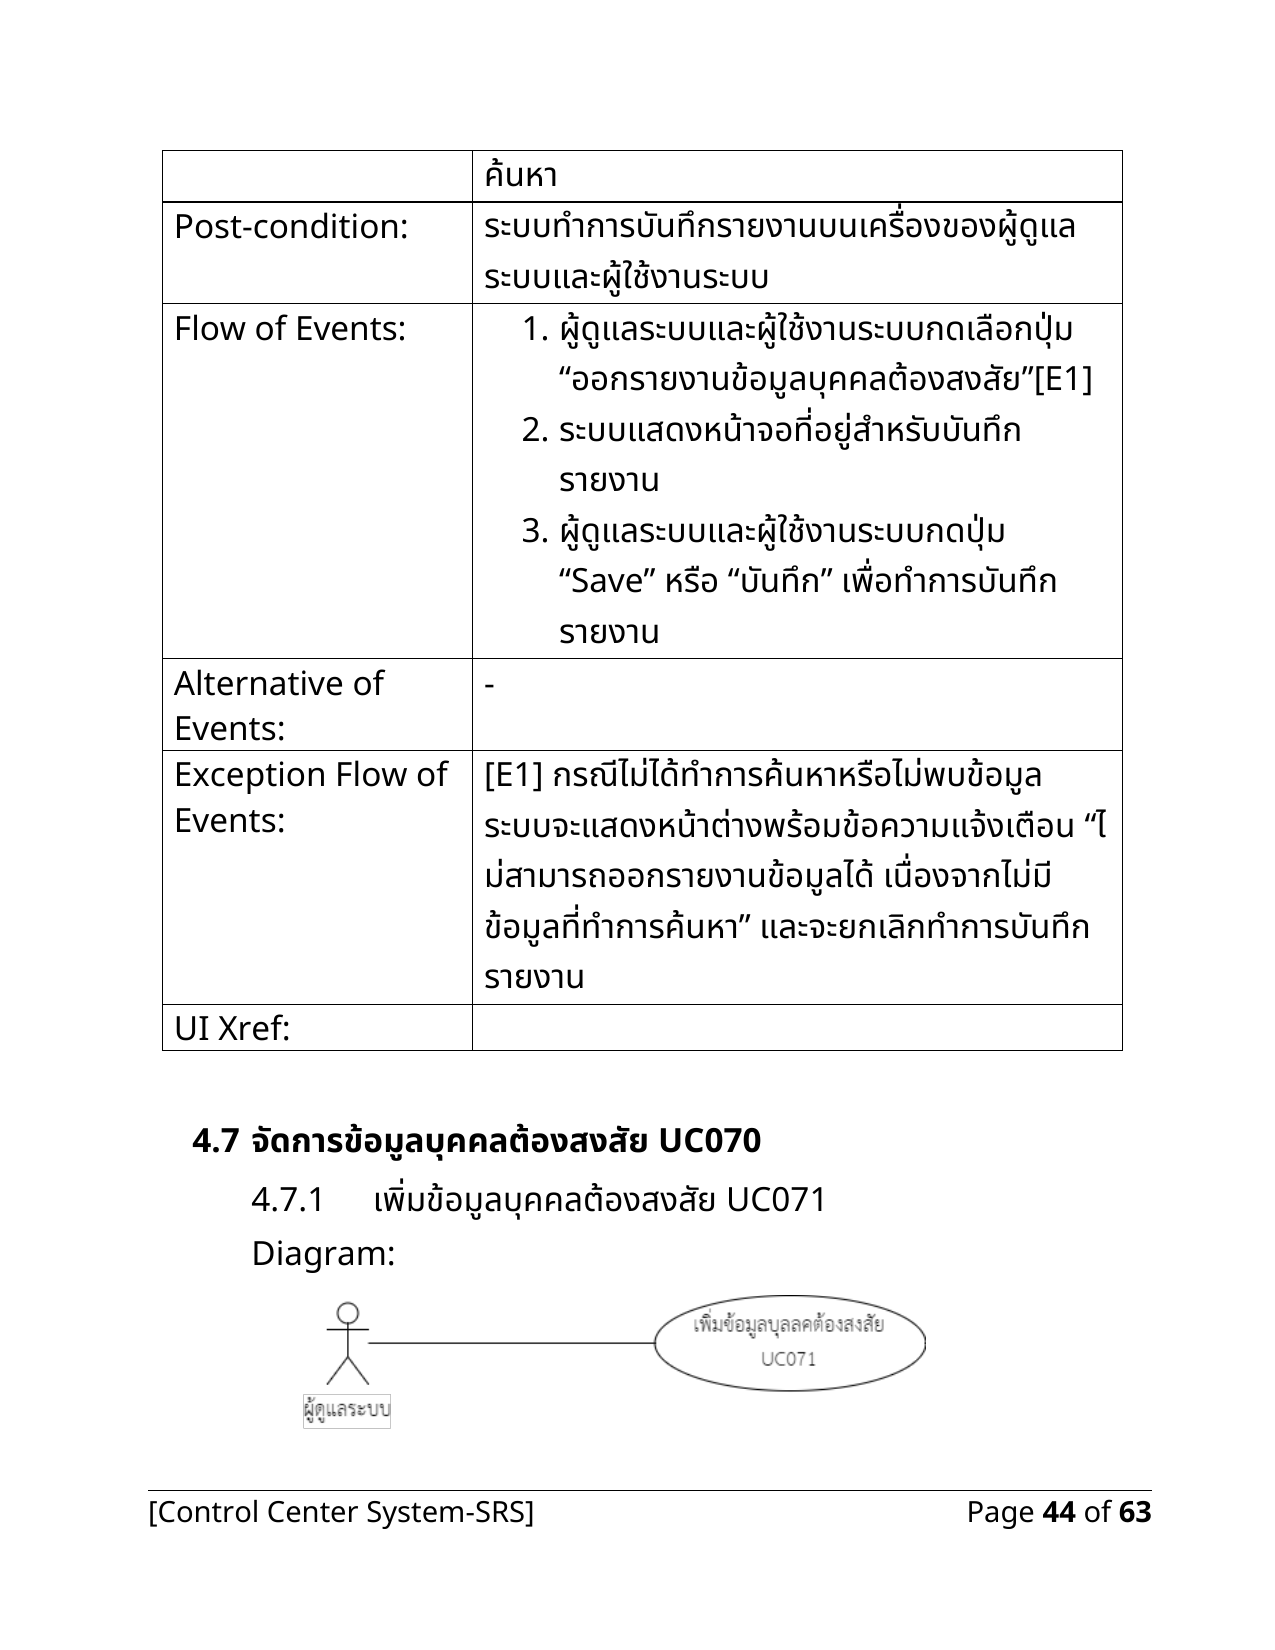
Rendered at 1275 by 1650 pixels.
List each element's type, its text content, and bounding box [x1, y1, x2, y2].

table_cell [E1] กรณีไม่ได้ทำการค้นหาหรือไม่พบข้อมูล ระบบจะแสดงหน้าต่างพร้อมข้อความแจ้งเตือน “ไม่สามารถออกรายงานข้อมูลได้ เนื่องจากไม่มีข้อมูลที่ทำการค้นหา” และจะยกเลิกทำการบันทึกรายงาน [473, 751, 1122, 1003]
table_cell Post-condition: [163, 203, 472, 303]
table_cell [473, 1005, 1122, 1050]
table_cell Alternative of Events: [163, 659, 472, 750]
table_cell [473, 151, 1122, 201]
table_cell UI Xref: [163, 1005, 472, 1050]
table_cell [163, 151, 472, 201]
table_cell Flow of Events: [163, 304, 472, 658]
table_cell - [473, 659, 1122, 750]
subtitle เพิ่มข้อมูลบุคคลต้องสงสัย UC071 [251, 1175, 1152, 1226]
text Diagram: [250, 1230, 1152, 1275]
table_cell ระบบทำการบันทึกรายงานบนเครื่องของผู้ดูแลระบบและผู้ใช้งานระบบ [473, 203, 1122, 303]
table_cell Exception Flow of Events: [163, 751, 472, 1003]
picture [297, 1295, 926, 1430]
subtitle จัดการข้อมูลบุคคลต้องสงสัย UC070 [192, 1117, 1152, 1167]
table_cell ผู้ดูแลระบบและผู้ใช้งานระบบกดเลือกปุ่ม “ออกรายงานข้อมูลบุคคลต้องสงสัย”[E1] ระบบแสดงหน้าจอที่อยู่สำหรับบันทึกรายงาน ผู้ดูแลระบบและผู้ใช้งานระบบกดปุ่ม “Save” หรือ “บันทึก” เพื่อทำการบันทึกรายงาน [473, 304, 1122, 658]
